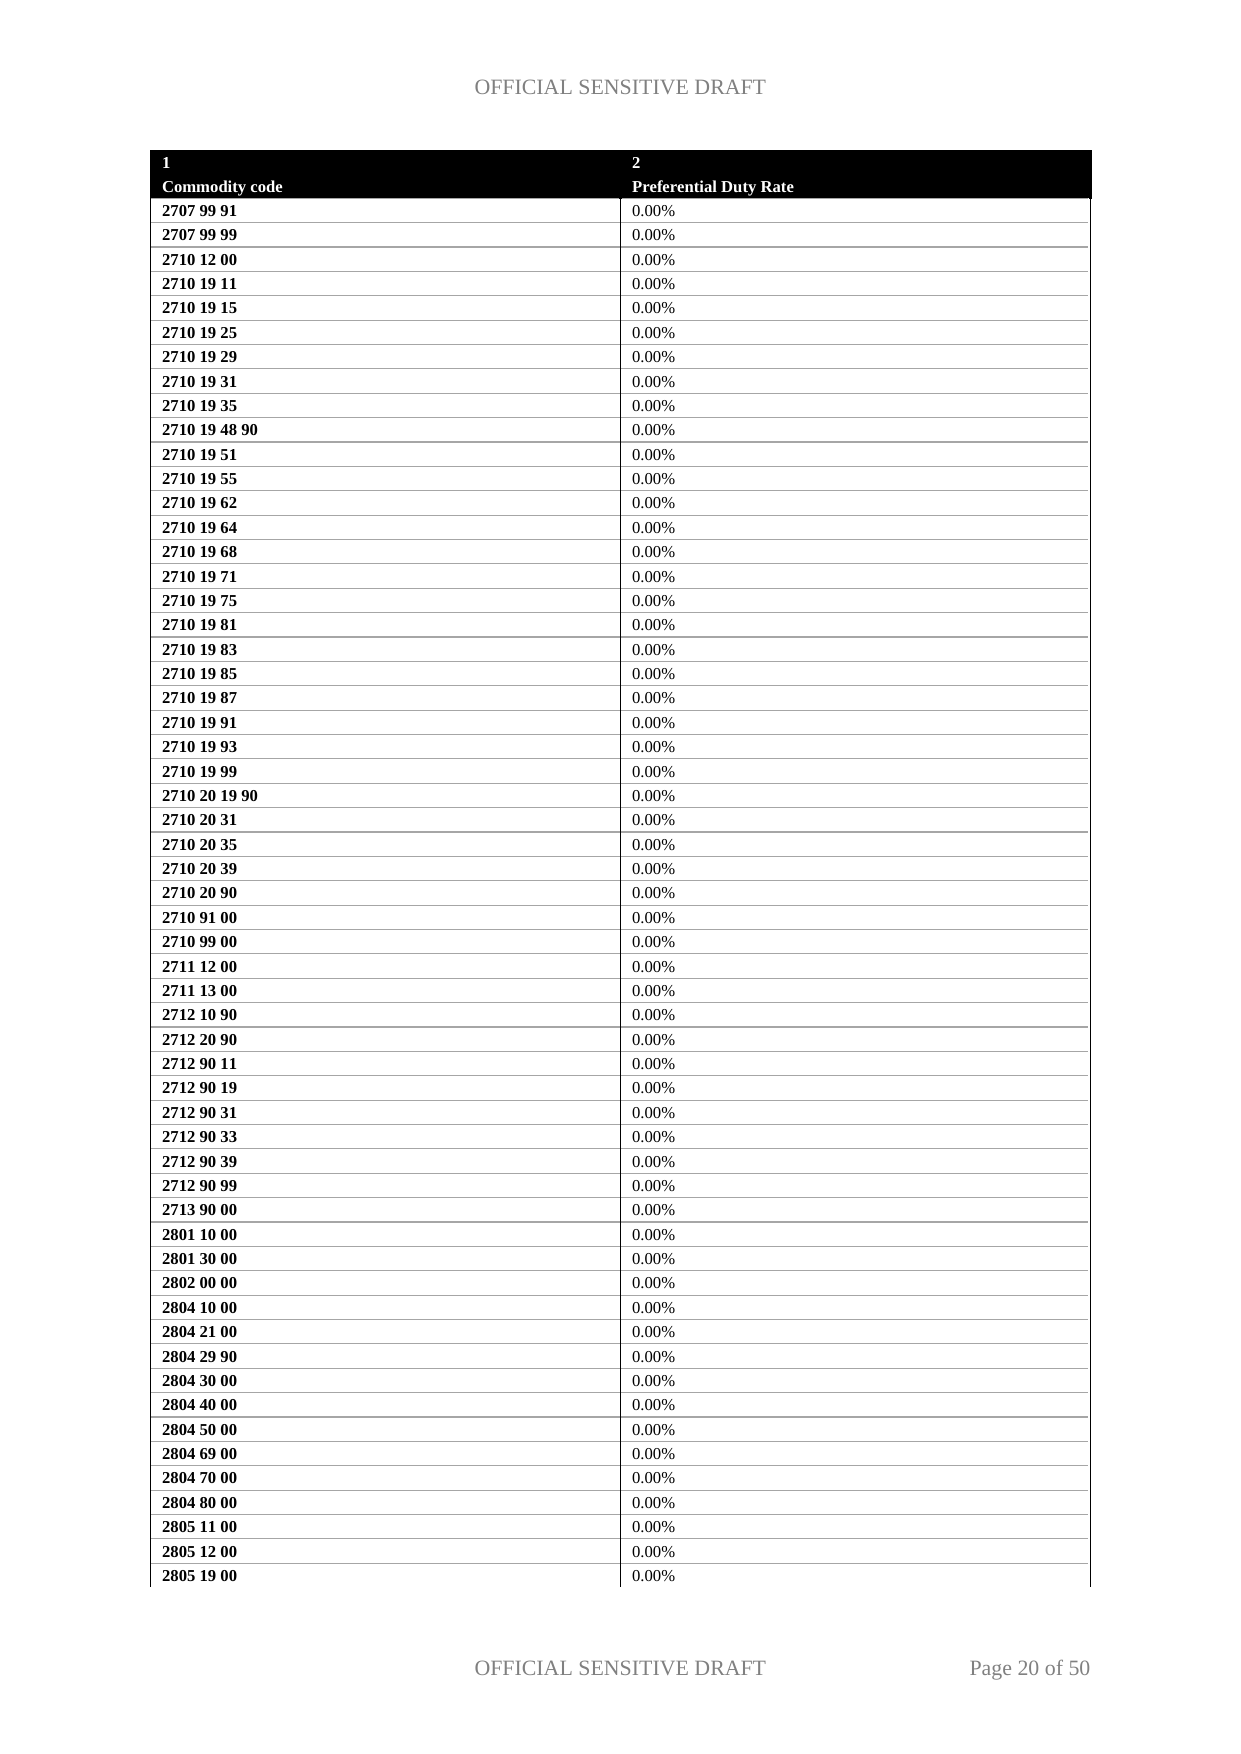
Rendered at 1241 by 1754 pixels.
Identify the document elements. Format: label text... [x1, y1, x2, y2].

table_cell 2710 19 62 [151, 491, 620, 514]
table_cell 0.00% [621, 271, 1090, 295]
table_cell 0.00% [621, 1416, 1090, 1441]
table_cell 2804 21 00 [151, 1320, 620, 1343]
table_cell 2707 99 99 [151, 223, 620, 246]
table_cell 0.00% [621, 1124, 1090, 1148]
table_cell 0.00% [621, 1295, 1090, 1319]
table_cell 0.00% [621, 1075, 1090, 1099]
table_cell 0.00% [621, 417, 1090, 441]
table_cell 2710 19 25 [151, 321, 620, 344]
table_cell 2712 90 31 [151, 1101, 620, 1124]
table_cell 0.00% [621, 1221, 1090, 1246]
table_cell 2710 19 75 [151, 589, 620, 612]
table_cell 0.00% [621, 1514, 1090, 1538]
table_header 1 [151, 151, 619, 174]
table_cell 2713 90 00 [151, 1198, 620, 1221]
table_cell 2710 19 35 [151, 394, 620, 417]
table_cell 2710 19 29 [151, 345, 620, 368]
table_cell 0.00% [621, 1100, 1090, 1124]
table_cell 0.00% [621, 783, 1090, 807]
table_cell 0.00% [621, 1197, 1090, 1221]
table_cell 0.00% [621, 807, 1090, 831]
table_cell 0.00% [621, 1270, 1090, 1294]
table_cell 0.00% [621, 1392, 1090, 1416]
table_cell 0.00% [621, 612, 1090, 636]
table_cell 2712 90 39 [151, 1149, 620, 1173]
table_cell 2710 19 83 [151, 638, 620, 661]
table_cell 0.00% [621, 393, 1090, 417]
table_cell 2710 19 87 [151, 686, 620, 709]
table_cell 2801 30 00 [151, 1247, 620, 1270]
table_cell 2710 91 00 [151, 906, 620, 929]
table_cell 2710 19 31 [151, 369, 620, 393]
table_cell Preferential Duty Rate [622, 174, 1089, 198]
table_cell 2712 90 19 [151, 1076, 620, 1099]
table_cell 0.00% [621, 1538, 1090, 1563]
table_cell 0.00% [621, 929, 1090, 953]
table_cell 2805 11 00 [151, 1515, 620, 1538]
table_cell 2804 10 00 [151, 1296, 620, 1319]
table_cell 0.00% [621, 1246, 1090, 1270]
table_cell 2710 12 00 [151, 248, 620, 271]
table_cell 2710 19 48 90 [151, 418, 620, 441]
table_cell 2710 99 00 [151, 930, 620, 953]
table_cell 2801 10 00 [151, 1223, 620, 1246]
table_cell 0.00% [621, 1148, 1090, 1173]
table_cell 2712 90 11 [151, 1052, 620, 1075]
table_cell 2710 19 93 [151, 735, 620, 758]
table_cell 0.00% [621, 905, 1090, 929]
table_cell 0.00% [621, 246, 1090, 271]
table_cell 0.00% [621, 685, 1090, 709]
table_cell 0.00% [621, 1173, 1090, 1197]
table_cell 2707 99 91 [151, 199, 620, 222]
table_cell 2710 19 85 [151, 662, 620, 685]
table_cell 0.00% [621, 588, 1090, 612]
table_cell 0.00% [621, 1002, 1090, 1026]
table_cell 2712 20 90 [151, 1028, 620, 1051]
table_cell 2804 30 00 [151, 1369, 620, 1392]
table_cell 0.00% [621, 320, 1090, 344]
table_cell 2805 19 00 [151, 1564, 620, 1587]
table_cell 2710 20 19 90 [151, 784, 620, 807]
table_cell 2710 19 71 [151, 564, 620, 588]
table_header 2 [622, 151, 1089, 174]
table_cell 0.00% [621, 636, 1090, 661]
table_cell 0.00% [621, 1026, 1090, 1051]
table_cell 0.00% [621, 1465, 1090, 1489]
table_cell 0.00% [621, 880, 1090, 904]
table_cell 0.00% [621, 1051, 1090, 1075]
table_cell 2711 13 00 [151, 979, 620, 1002]
table_cell 2804 69 00 [151, 1442, 620, 1465]
table_cell 2710 20 35 [151, 833, 620, 856]
table_cell 2804 80 00 [151, 1491, 620, 1514]
table_cell 0.00% [621, 1319, 1090, 1343]
table_cell Commodity code [151, 174, 619, 198]
table_cell 2804 70 00 [151, 1466, 620, 1489]
table_cell 2710 19 99 [151, 759, 620, 783]
table_cell 0.00% [621, 563, 1090, 588]
table_cell 0.00% [621, 539, 1090, 563]
table_cell 0.00% [621, 734, 1090, 758]
table_cell 2710 20 31 [151, 808, 620, 831]
table_cell 2710 19 64 [151, 516, 620, 539]
table_cell 0.00% [621, 222, 1090, 246]
table_cell 2711 12 00 [151, 954, 620, 978]
table_cell 2710 19 15 [151, 296, 620, 319]
table_cell 0.00% [621, 368, 1090, 393]
table_cell 2710 19 11 [151, 272, 620, 295]
table_cell 0.00% [621, 953, 1090, 978]
table_cell 2804 29 90 [151, 1344, 620, 1368]
table_cell 0.00% [621, 1563, 1090, 1587]
table_cell 2710 19 68 [151, 540, 620, 563]
table_cell 0.00% [621, 1441, 1090, 1465]
table_cell 0.00% [621, 490, 1090, 514]
table_cell 2712 90 99 [151, 1174, 620, 1197]
table_cell 2712 10 90 [151, 1003, 620, 1026]
table_cell 0.00% [621, 856, 1090, 880]
table_cell 2804 50 00 [151, 1418, 620, 1441]
table_cell 0.00% [621, 295, 1090, 319]
table_cell 2710 20 39 [151, 857, 620, 880]
table_cell 0.00% [621, 831, 1090, 856]
table_cell 0.00% [621, 978, 1090, 1002]
table_cell 0.00% [621, 710, 1090, 734]
table_cell 0.00% [621, 515, 1090, 539]
table_cell 2712 90 33 [151, 1125, 620, 1148]
table_cell 0.00% [621, 758, 1090, 783]
table_cell 2710 20 90 [151, 881, 620, 904]
table_cell 2710 19 91 [151, 711, 620, 734]
table_cell 2805 12 00 [151, 1539, 620, 1563]
table_cell 0.00% [621, 1343, 1090, 1368]
table_cell 0.00% [621, 1490, 1090, 1514]
table_cell 0.00% [621, 344, 1090, 368]
table_cell 0.00% [621, 1368, 1090, 1392]
table_cell 2710 19 55 [151, 467, 620, 490]
table_cell 2804 40 00 [151, 1393, 620, 1416]
table_cell 2710 19 51 [151, 443, 620, 466]
table_cell 0.00% [621, 441, 1090, 466]
table_cell 2802 00 00 [151, 1271, 620, 1294]
table_cell 0.00% [621, 466, 1090, 490]
table_cell 0.00% [621, 198, 1090, 222]
table_cell 0.00% [621, 661, 1090, 685]
table_cell 2710 19 81 [151, 613, 620, 636]
